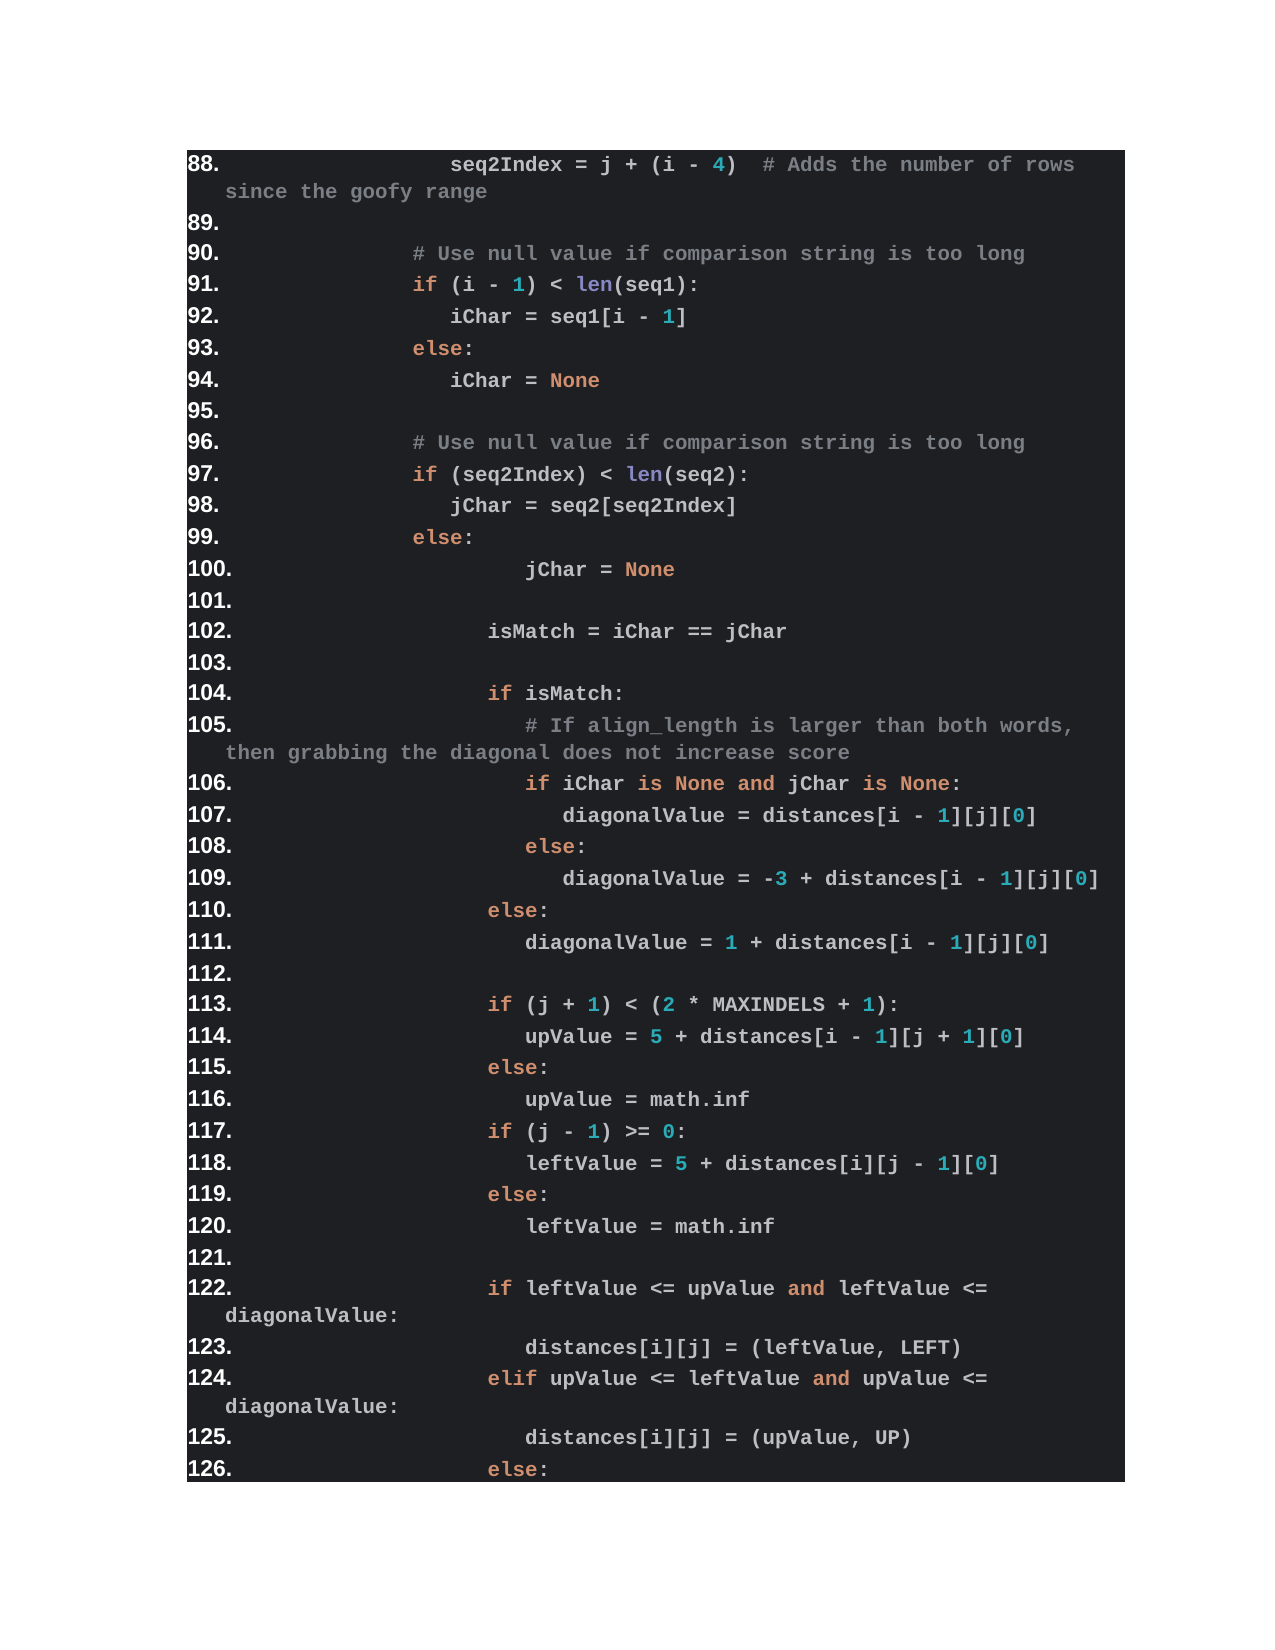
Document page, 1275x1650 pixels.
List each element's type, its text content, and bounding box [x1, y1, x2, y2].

list diagonalValue = -3 + distances[i - 1][j][0] [187, 864, 1125, 892]
list if (seq2Index) < len(seq2): [187, 459, 1125, 487]
list leftValue = math.inf [187, 1212, 1125, 1240]
list elif upValue <= leftValue and upValue <= diagonalValue: [187, 1364, 1125, 1419]
list # If align_length is larger than both words, then grabbing the diagonal does not increase score [187, 711, 1125, 765]
list iChar = seq1[i - 1] [187, 302, 1125, 330]
list else: [187, 896, 1125, 924]
list # Use null value if comparison string is too long [187, 428, 1125, 455]
list diagonalValue = distances[i - 1][j][0] [187, 801, 1125, 828]
list else: [187, 832, 1125, 860]
list # Use null value if comparison string is too long [187, 239, 1125, 266]
list else: [187, 1053, 1125, 1081]
list if isMatch: [187, 679, 1125, 706]
list leftValue = 5 + distances[i][j - 1][0] [187, 1149, 1125, 1176]
list jChar = seq2[seq2Index] [187, 491, 1125, 519]
list isMatch = iChar == jChar [187, 617, 1125, 644]
list if leftValue <= upValue and leftValue <= diagonalValue: [187, 1274, 1125, 1329]
list if iChar is None and jChar is None: [187, 769, 1125, 797]
list diagonalValue = 1 + distances[i - 1][j][0] [187, 928, 1125, 956]
list iChar = None [187, 366, 1125, 393]
list if (j + 1) < (2 * MAXINDELS + 1): [187, 990, 1125, 1017]
list upValue = 5 + distances[i - 1][j + 1][0] [187, 1022, 1125, 1049]
list else: [187, 1454, 1125, 1482]
list if (i - 1) < len(seq1): [187, 270, 1125, 298]
list if (j - 1) >= 0: [187, 1117, 1125, 1144]
list jChar = None [187, 555, 1125, 582]
list distances[i][j] = (leftValue, LEFT) [187, 1333, 1125, 1360]
list else: [187, 1180, 1125, 1208]
list distances[i][j] = (upValue, UP) [187, 1423, 1125, 1451]
list else: [187, 523, 1125, 551]
list seq2Index = j + (i - 4) # Adds the number of rows since the goofy range [187, 150, 1125, 205]
list upValue = math.inf [187, 1085, 1125, 1113]
list else: [187, 334, 1125, 362]
